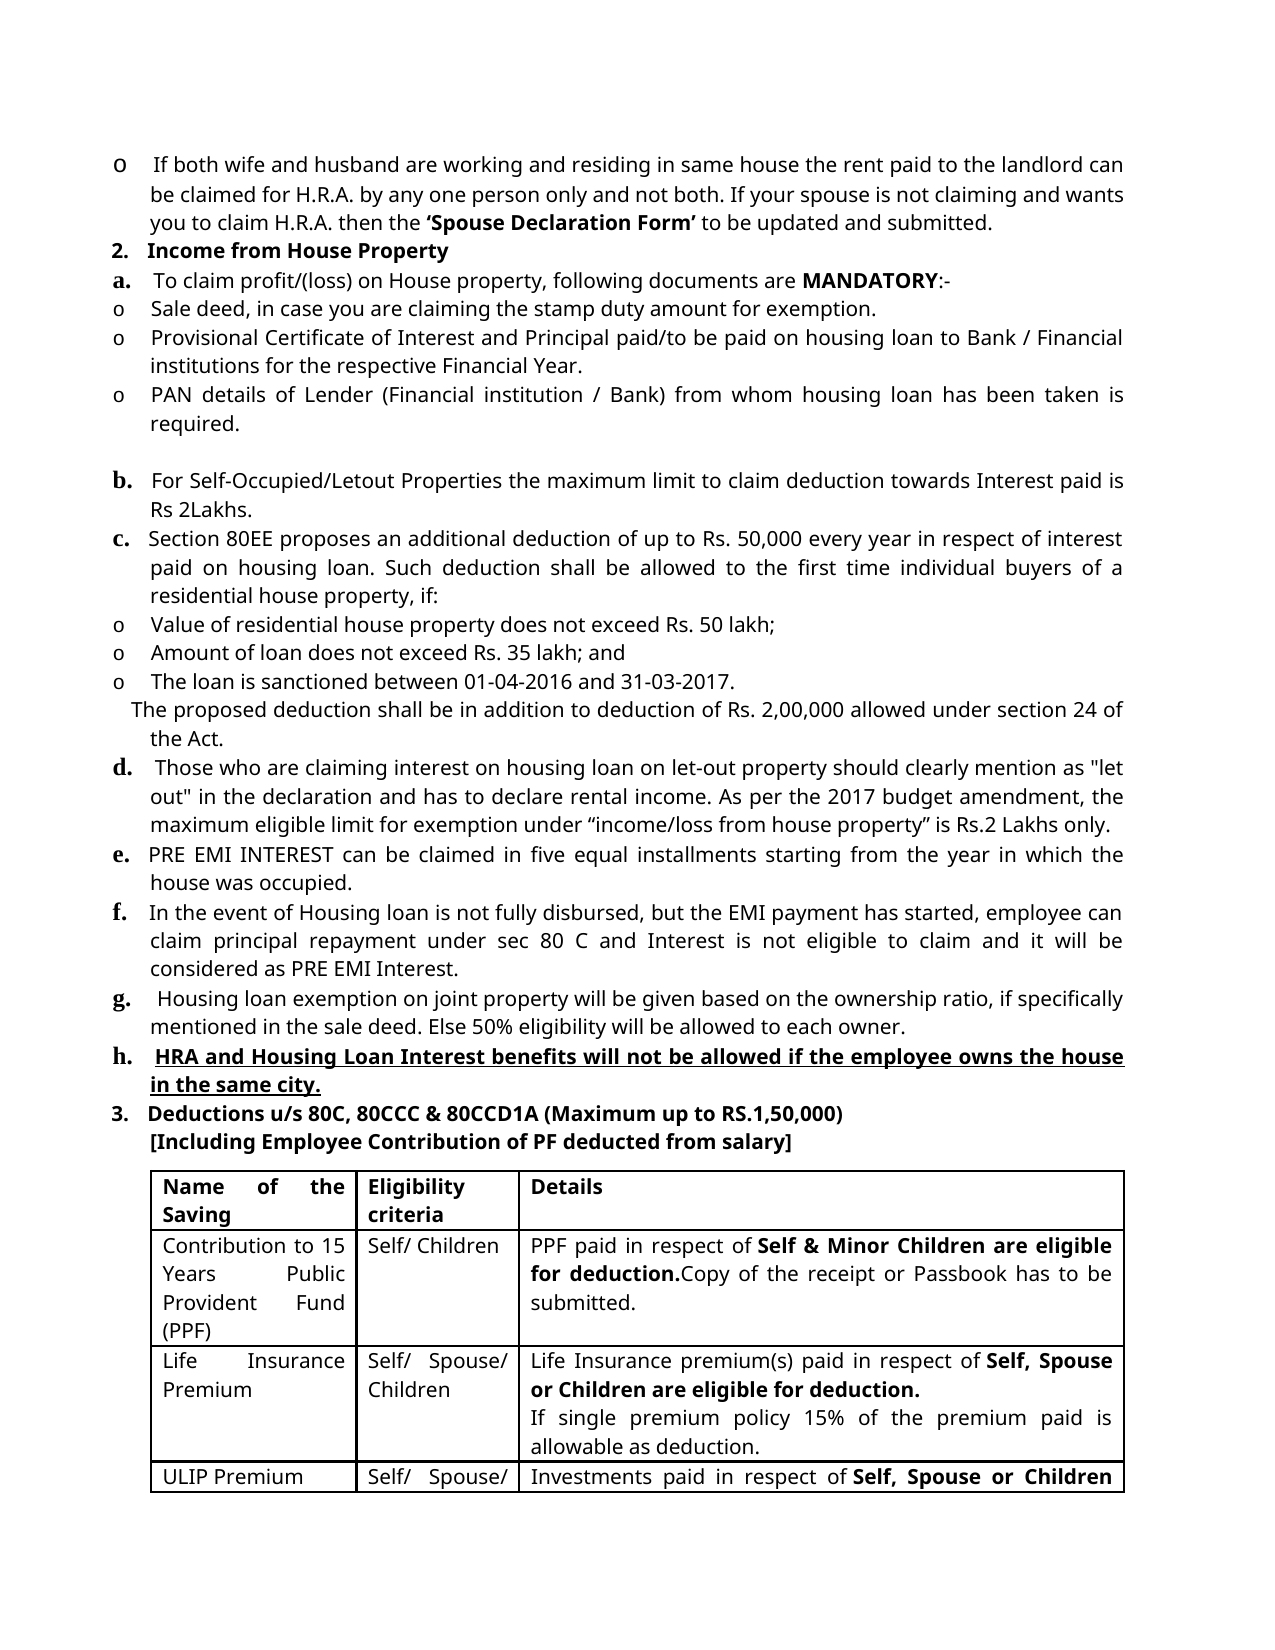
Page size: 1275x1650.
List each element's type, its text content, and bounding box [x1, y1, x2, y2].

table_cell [358, 1463, 518, 1491]
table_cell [520, 1463, 1123, 1491]
text o Amount of loan does not exceed Rs. 35 lakh; and [112, 638, 1125, 667]
text d. Those who are claiming interest on housing loan on let-out property should clearly mention as "let out" in the declaration and has to declare rental income. As per the 2017 budget amendment, the maximum eligible limit for exemption under “income/loss from house property” is Rs.2 Lakhs only. [112, 752, 1125, 839]
text 2. Income from House Property [111, 237, 1125, 265]
table_cell Self/ Children [358, 1231, 518, 1344]
text o PAN details of Lender (Financial institution / Bank) from whom housing loan has been taken is required. [112, 380, 1125, 437]
text o Sale deed, in case you are claiming the stamp duty amount for exemption. [112, 294, 1125, 323]
text o Value of residential house property does not exceed Rs. 50 lakh; [112, 610, 1125, 638]
text h. HRA and Housing Loan Interest benefits will not be allowed if the employee owns the house in the same city. [112, 1041, 1125, 1099]
text e. PRE EMI INTEREST can be claimed in five equal installments starting from the year in which the house was occupied. [112, 839, 1125, 897]
table_cell Life Insurance Premium [152, 1347, 355, 1460]
text The proposed deduction shall be in addition to deduction of Rs. 2,00,000 allowed under section 24 of the Act. [112, 695, 1125, 752]
table_cell Self/ Spouse/ Children [358, 1347, 518, 1460]
table_cell Life Insurance premium(s) paid in respect of Self, Spouse or Children are eligible for deduction. If single premium policy 15% of the premium paid is allowable as deduction. [520, 1347, 1123, 1460]
text o The loan is sanctioned between 01-04-2016 and 31-03-2017. [112, 667, 1125, 695]
text c. Section 80EE proposes an additional deduction of up to Rs. 50,000 every year in respect of interest paid on housing loan. Such deduction shall be allowed to the first time individual buyers of a residential house property, if: [112, 523, 1125, 610]
table_header Name of the Saving [152, 1172, 355, 1229]
table_cell ULIP Premium [152, 1463, 355, 1491]
text o Provisional Certificate of Interest and Principal paid/to be paid on housing loan to Bank / Financial institutions for the respective Financial Year. [112, 323, 1125, 380]
text a. To claim profit/(loss) on House property, following documents are MANDATORY:- [112, 265, 1125, 294]
table_cell Contribution to 15 Years Public Provident Fund (PPF) [152, 1231, 355, 1344]
text f. In the event of Housing loan is not fully disbursed, but the EMI payment has started, employee can claim principal repayment under sec 80 C and Interest is not eligible to claim and it will be considered as PRE EMI Interest. [112, 897, 1125, 983]
text [Including Employee Contribution of PF deducted from salary] [150, 1127, 1125, 1156]
text o If both wife and husband are working and residing in same house the rent paid to the landlord can be claimed for H.R.A. by any one person only and not both. If your spouse is not claiming and wants you to claim H.R.A. then the ‘Spouse Declaration Form’ to be updated and submitted. [112, 150, 1125, 237]
text b. For Self-Occupied/Letout Properties the maximum limit to claim deduction towards Interest paid is Rs 2Lakhs. [112, 466, 1125, 523]
table_header Details [520, 1172, 1123, 1229]
text 3. Deductions u/s 80C, 80CCC & 80CCD1A (Maximum up to RS.1,50,000) [111, 1099, 1125, 1127]
text g. Housing loan exemption on joint property will be given based on the ownership ratio, if specifically mentioned in the sale deed. Else 50% eligibility will be allowed to each owner. [112, 983, 1125, 1041]
table_cell PPF paid in respect of Self & Minor Children are eligible for deduction.Copy of the receipt or Passbook has to be submitted. [520, 1231, 1123, 1344]
table_header Eligibility criteria [358, 1172, 518, 1229]
